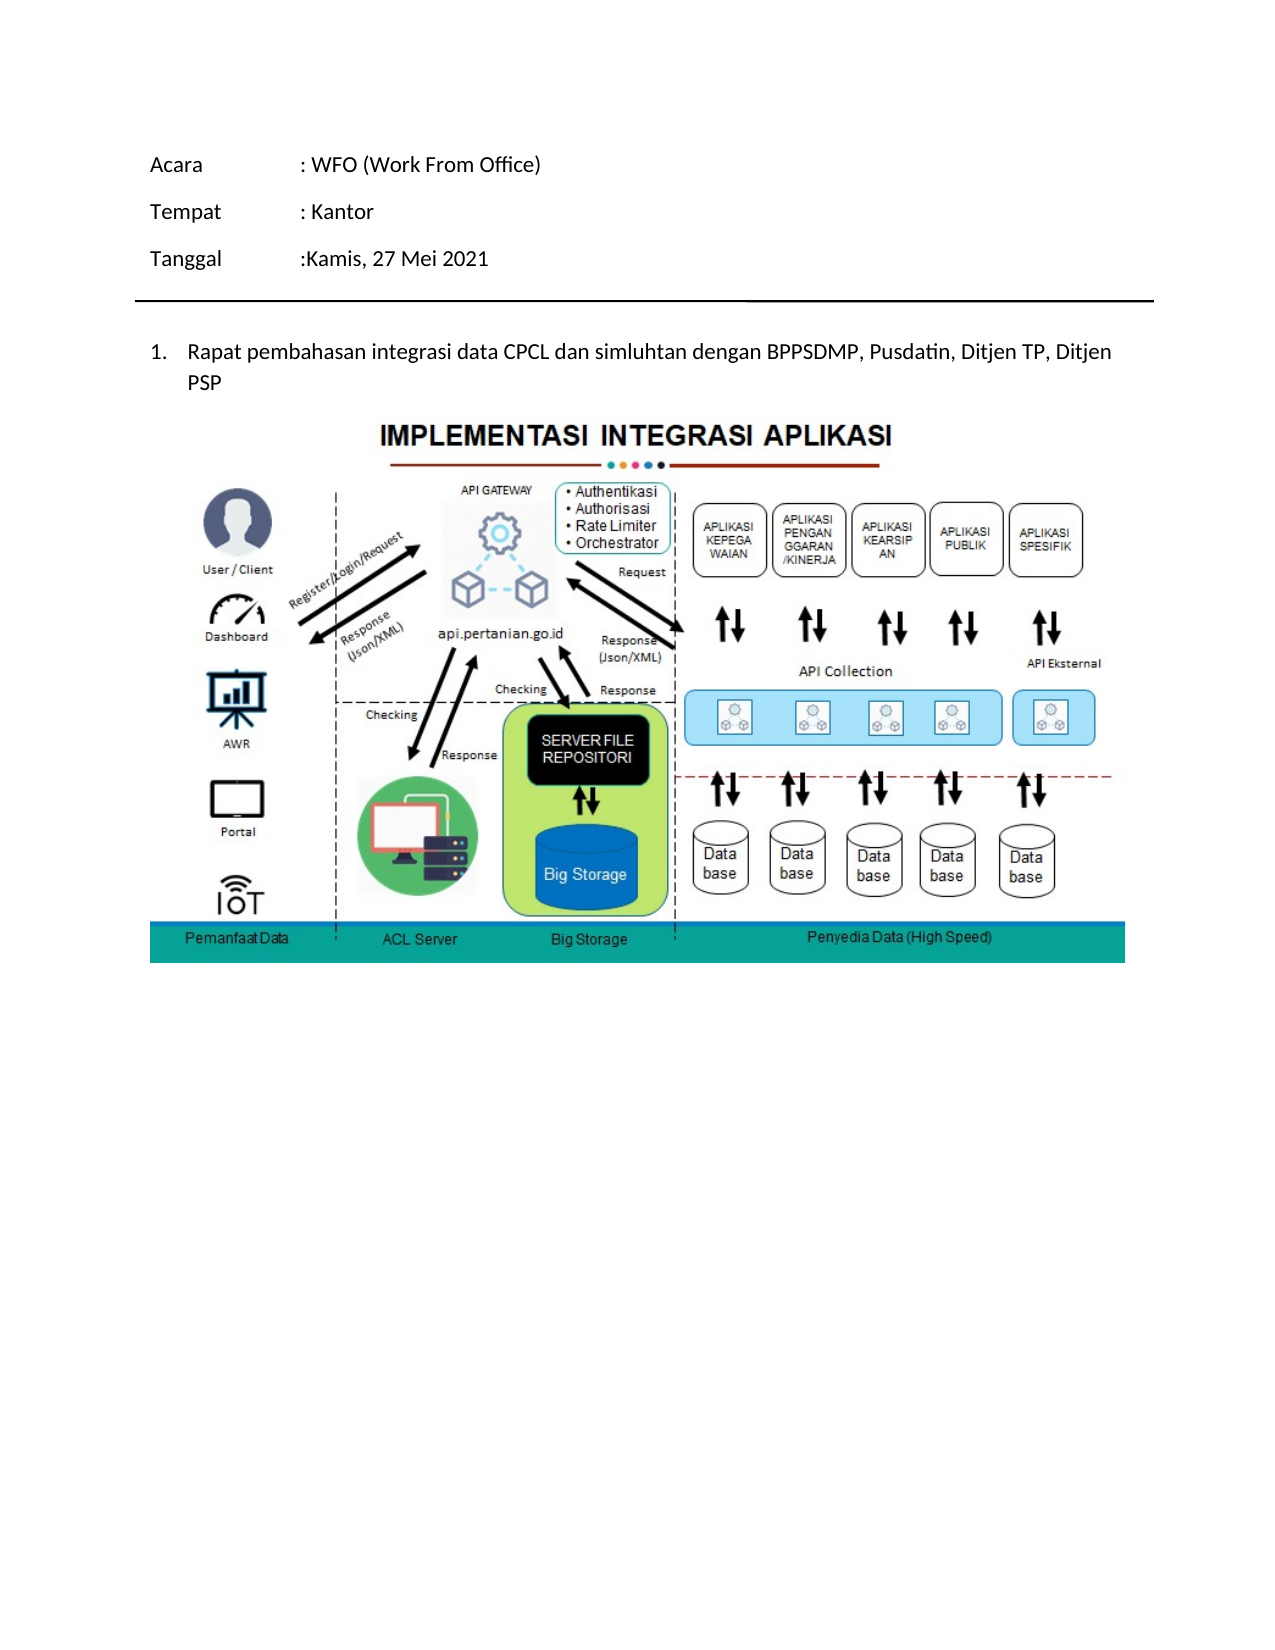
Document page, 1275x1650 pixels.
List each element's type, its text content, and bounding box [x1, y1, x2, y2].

text Acara : WFO (Work From Office) [150, 150, 1125, 178]
picture [150, 414, 1125, 963]
text Tanggal :Kamis, 27 Mei 2021 [150, 244, 1125, 272]
text Tempat : Kantor [150, 197, 1125, 225]
list Rapat pembahasan integrasi data CPCL dan simluhtan dengan BPPSDMP, Pusdatin, Ditjen TP, Ditjen PSP [150, 337, 1125, 396]
